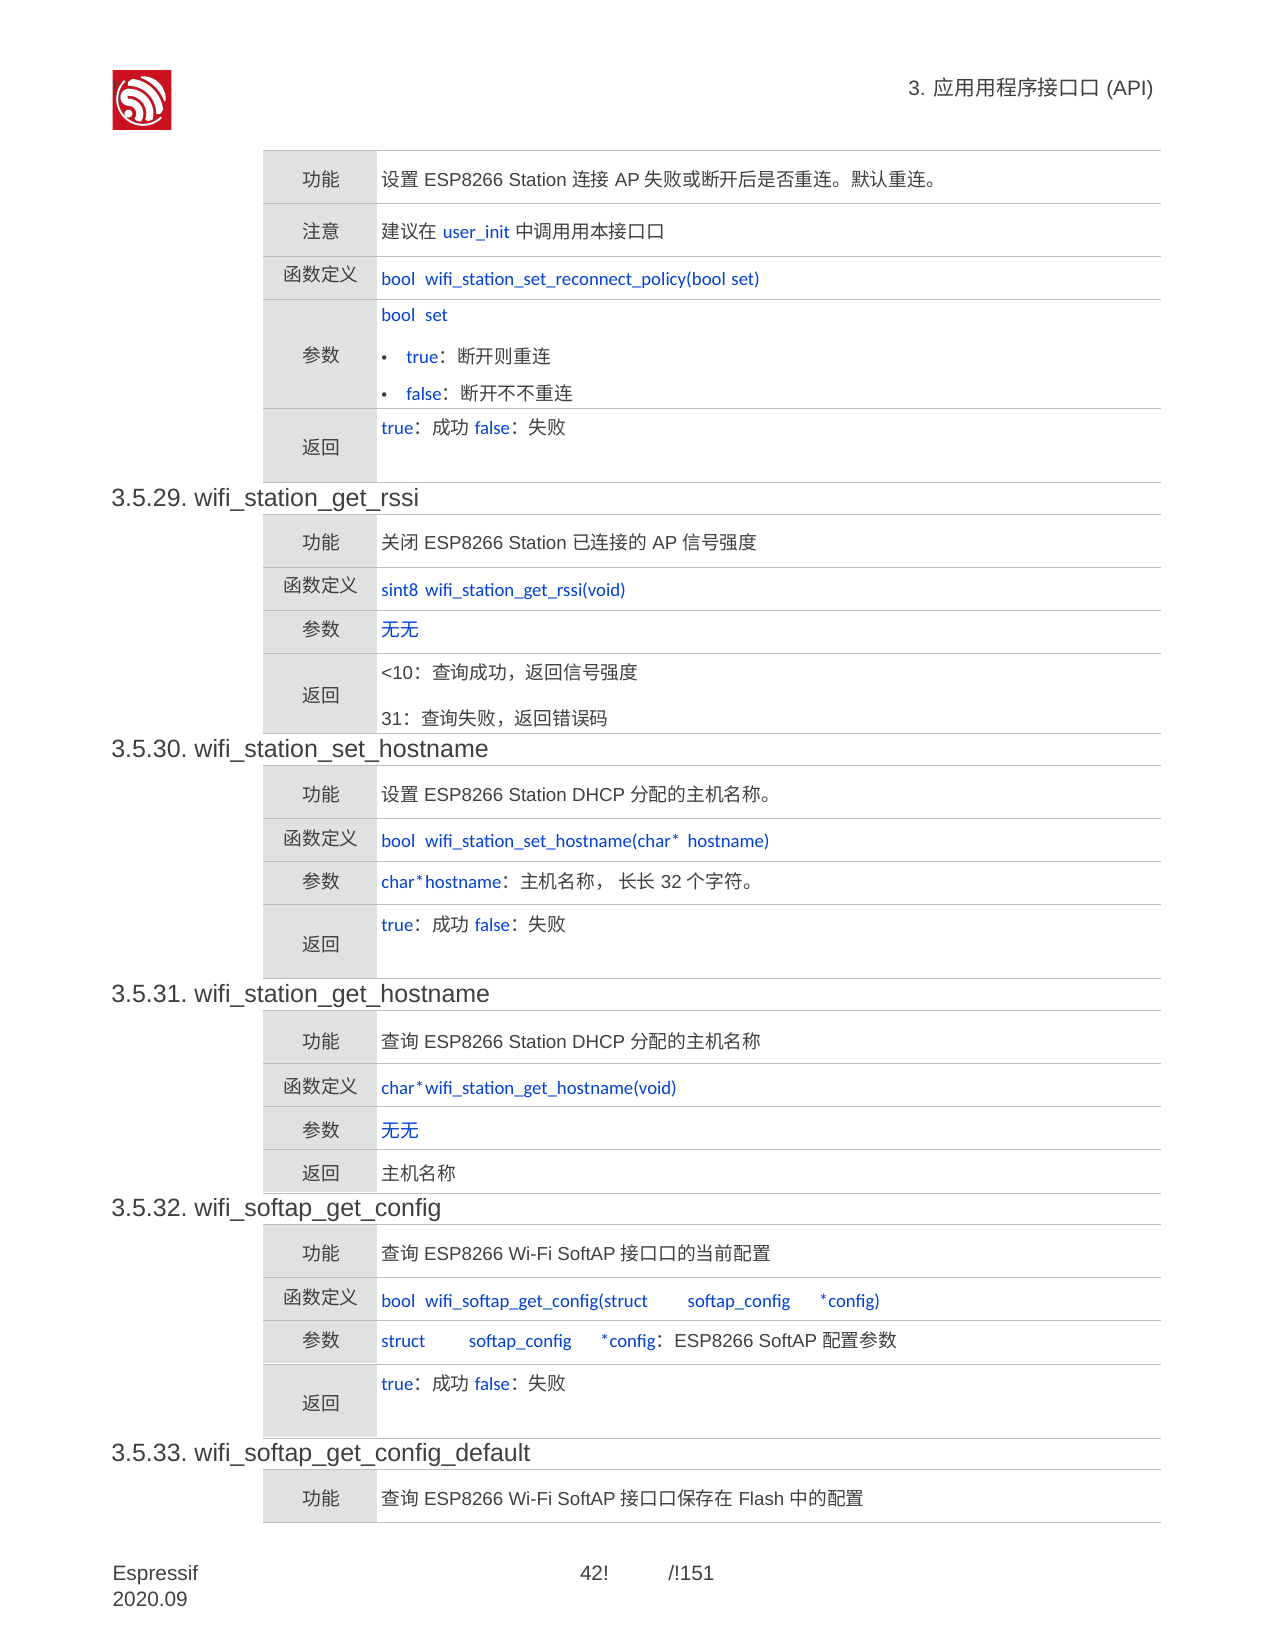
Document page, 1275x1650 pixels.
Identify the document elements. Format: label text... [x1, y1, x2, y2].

table_header 功能 [263, 1470, 377, 1522]
table_cell 参数 [263, 300, 377, 408]
table_header 设置 ESP8266 Station 连接 AP 失败或断开后是否重连。默认重连。 [378, 151, 1161, 203]
table_cell bool wifi_station_set_reconnect_policy(bool set) [378, 257, 1161, 299]
table_cell 函数定义 [263, 819, 377, 861]
table_cell 返回 [263, 409, 377, 482]
table_cell true：成功 false：失败 [378, 409, 1161, 482]
text 3.5.31. wifi_station_get_hostname [111, 979, 1159, 1008]
table_cell char* hostname：主机名称， ⻓长 32 个字符。 [378, 862, 1161, 904]
table_cell 函数定义 [263, 1064, 377, 1106]
table_cell 返回 [263, 1150, 377, 1192]
table_cell 参数 [263, 1107, 377, 1149]
table_header 设置 ESP8266 Station DHCP 分配的主机名称。 [378, 766, 1161, 818]
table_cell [378, 1321, 1161, 1363]
table_cell 注意 [263, 204, 377, 256]
text 3.5.33. wifi_softap_get_config_default [111, 1438, 1159, 1467]
table_cell true：成功 false：失败 [378, 905, 1161, 978]
text 3.5.30. wifi_station_set_hostname [111, 734, 1159, 763]
table_header 查询 ESP8266 Wi-Fi SoftAP 接⼝口的当前配置 [378, 1225, 1161, 1277]
table_header 功能 [263, 515, 377, 567]
table_cell char* wifi_station_get_hostname(void) [378, 1064, 1161, 1106]
table_cell 函数定义 [263, 257, 377, 299]
table_cell <10：查询成功，返回信号强度 31：查询失败，返回错误码 [378, 654, 1161, 733]
picture [112, 70, 172, 130]
table_cell bool set true：断开则重连 false：断开不不重连 [378, 300, 1161, 408]
table_cell 主机名称 [378, 1150, 1161, 1192]
table_cell 返回 [263, 905, 377, 978]
table_cell 参数 [263, 862, 377, 904]
table_header 功能 [263, 151, 377, 203]
table_cell true：成功 false：失败 [378, 1365, 1161, 1437]
table_cell ⽆无 [378, 611, 1161, 653]
table_cell 参数 [263, 1321, 377, 1363]
table_header 功能 [263, 766, 377, 818]
table_cell ⽆无 [378, 1107, 1161, 1149]
table_header 功能 [263, 1011, 377, 1063]
table_cell 建议在 user_init 中调⽤用本接⼝口 [378, 204, 1161, 256]
table_cell 返回 [263, 654, 377, 733]
table_header 查询 ESP8266 Station DHCP 分配的主机名称 [378, 1011, 1161, 1063]
text 3.5.29. wifi_station_get_rssi [111, 483, 1159, 511]
table_cell bool wifi_station_set_hostname(char* hostname) [378, 819, 1161, 861]
table_cell 参数 [263, 611, 377, 653]
table_header 查询 ESP8266 Wi-Fi SoftAP 接⼝口保存在 Flash 中的配置 [378, 1470, 1161, 1522]
table_header 关闭 ESP8266 Station 已连接的 AP 信号强度 [378, 515, 1161, 567]
table_cell 返回 [263, 1365, 377, 1437]
text 3.5.32. wifi_softap_get_config [111, 1193, 1159, 1222]
table_cell 函数定义 [263, 568, 377, 610]
table_cell 函数定义 [263, 1278, 377, 1320]
table_header 功能 [263, 1225, 377, 1277]
table_cell bool wifi_softap_get_config(struct softap_config *config) [378, 1278, 1161, 1320]
table_cell sint8 wifi_station_get_rssi(void) [378, 568, 1161, 610]
